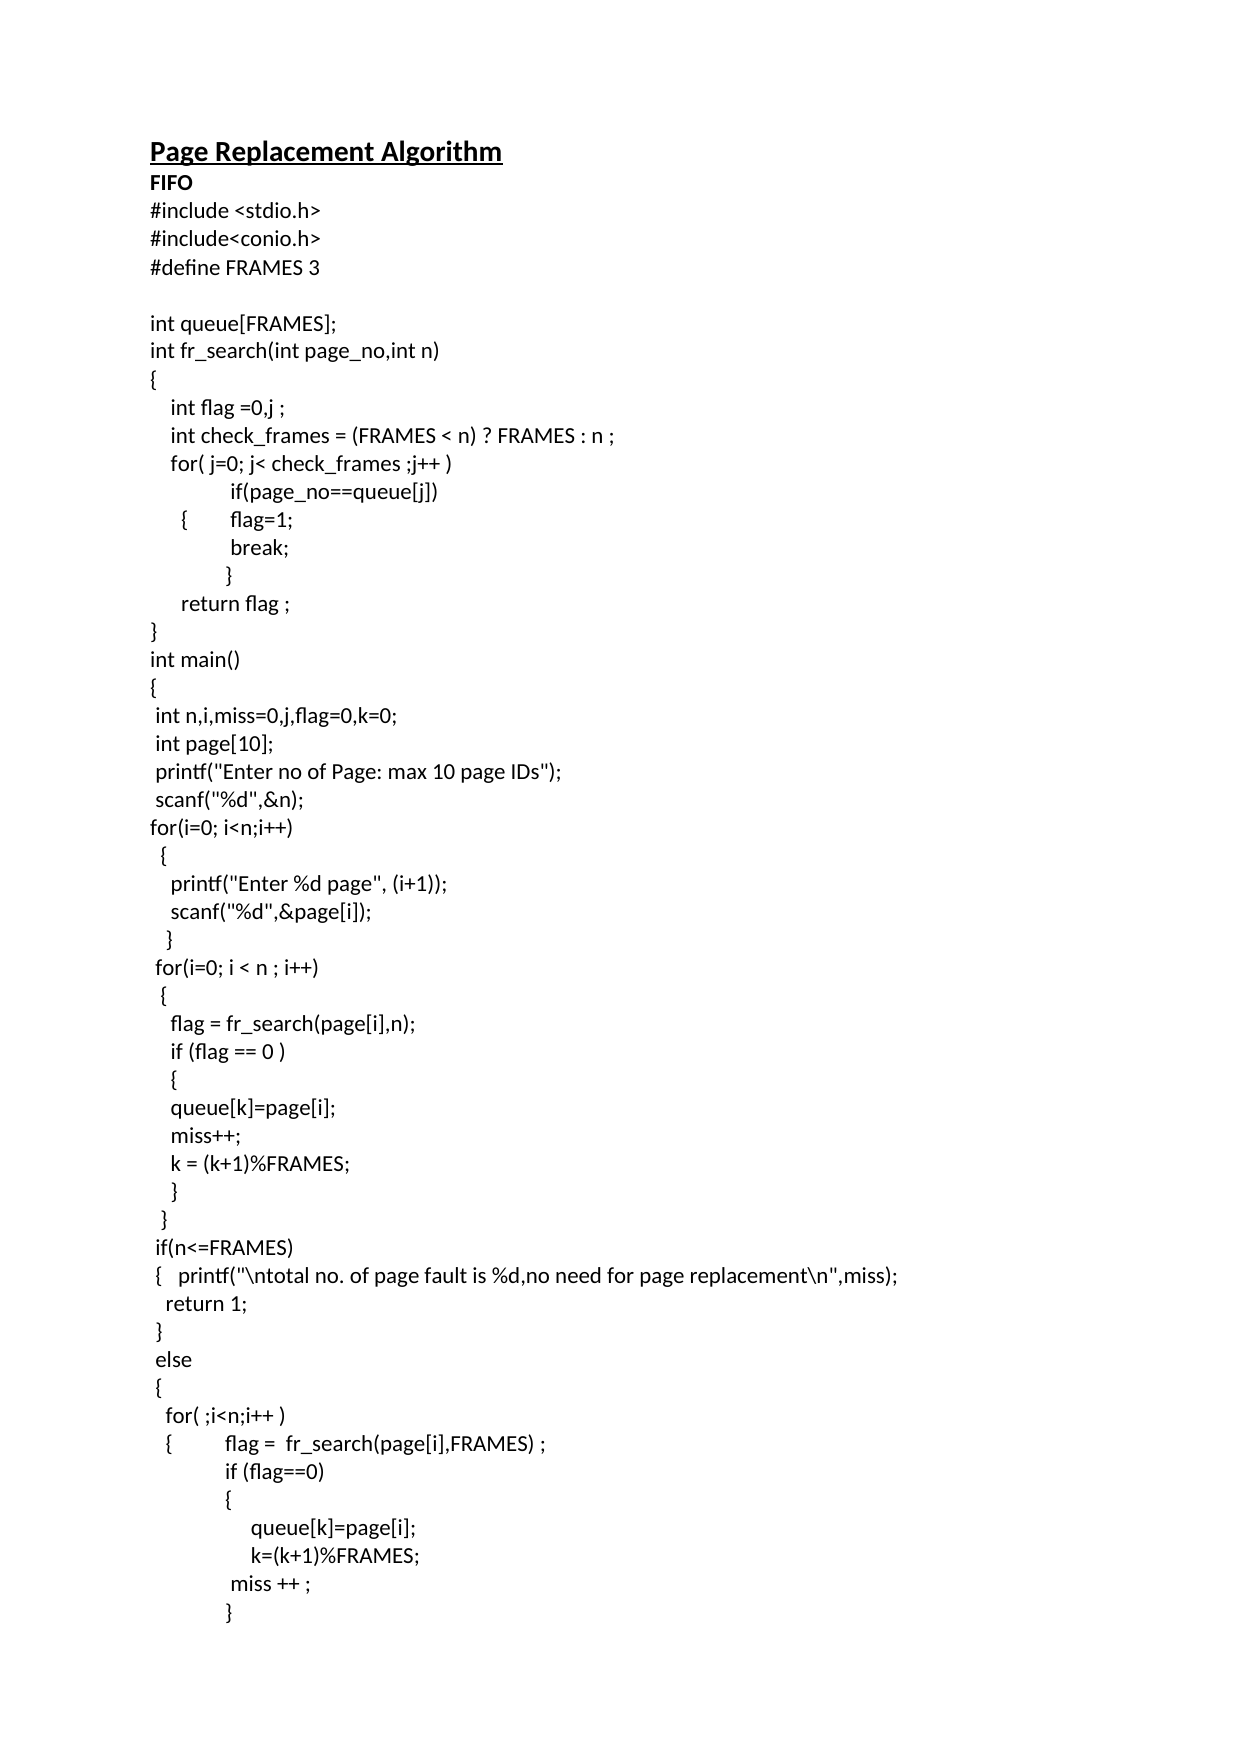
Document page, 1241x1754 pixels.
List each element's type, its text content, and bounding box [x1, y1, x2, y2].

text { [150, 1065, 1090, 1093]
text } [150, 1598, 1090, 1626]
text } [150, 561, 1090, 589]
text int flag =0,j ; [150, 393, 1090, 421]
text return flag ; [150, 589, 1090, 617]
text scanf("%d",&n); [150, 785, 1090, 813]
text if (flag == 0 ) [150, 1037, 1090, 1065]
text { [150, 981, 1090, 1009]
text if(page_no==queue[j]) [150, 477, 1090, 505]
text for( ;i<n;i++ ) [150, 1401, 1090, 1429]
text int page[10]; [150, 729, 1090, 757]
text queue[k]=page[i]; [150, 1513, 1090, 1542]
text miss++; [150, 1121, 1090, 1149]
text else [150, 1345, 1090, 1373]
text { [150, 1486, 1090, 1513]
text FIFO [150, 168, 1090, 197]
text int queue[FRAMES]; [150, 309, 1090, 337]
text { [150, 1373, 1090, 1401]
text break; [150, 533, 1090, 561]
text { flag = fr_search(page[i],FRAMES) ; [150, 1429, 1090, 1457]
text { flag=1; [150, 505, 1090, 533]
text } [150, 1205, 1090, 1233]
text int check_frames = (FRAMES < n) ? FRAMES : n ; [150, 421, 1090, 449]
text if (flag==0) [150, 1457, 1090, 1486]
text for(i=0; i<n;i++) [150, 813, 1090, 841]
text int n,i,miss=0,j,flag=0,k=0; [150, 701, 1090, 729]
text if(n<=FRAMES) [150, 1233, 1090, 1261]
text { [150, 841, 1090, 869]
text queue[k]=page[i]; [150, 1093, 1090, 1121]
text printf("Enter no of Page: max 10 page IDs"); [150, 757, 1090, 785]
text } [150, 1317, 1090, 1345]
text { [150, 365, 1090, 393]
text #include <stdio.h> [150, 197, 1090, 224]
text for( j=0; j< check_frames ;j++ ) [150, 449, 1090, 477]
text } [150, 925, 1090, 953]
text return 1; [150, 1289, 1090, 1317]
text for(i=0; i < n ; i++) [150, 953, 1090, 981]
text #include<conio.h> [150, 224, 1090, 253]
text int main() [150, 645, 1090, 673]
text Page Replacement Algorithm [150, 133, 1090, 168]
text printf("Enter %d page", (i+1)); [150, 869, 1090, 897]
text flag = fr_search(page[i],n); [150, 1009, 1090, 1037]
text int fr_search(int page_no,int n) [150, 337, 1090, 365]
text k = (k+1)%FRAMES; [150, 1149, 1090, 1177]
text { [150, 673, 1090, 701]
text } [150, 1177, 1090, 1205]
text } [150, 617, 1090, 645]
text scanf("%d",&page[i]); [150, 897, 1090, 925]
text miss ++ ; [150, 1569, 1090, 1598]
text k=(k+1)%FRAMES; [150, 1542, 1090, 1569]
text { printf("\ntotal no. of page fault is %d,no need for page replacement\n",miss); [150, 1261, 1090, 1289]
text #define FRAMES 3 [150, 253, 1090, 281]
